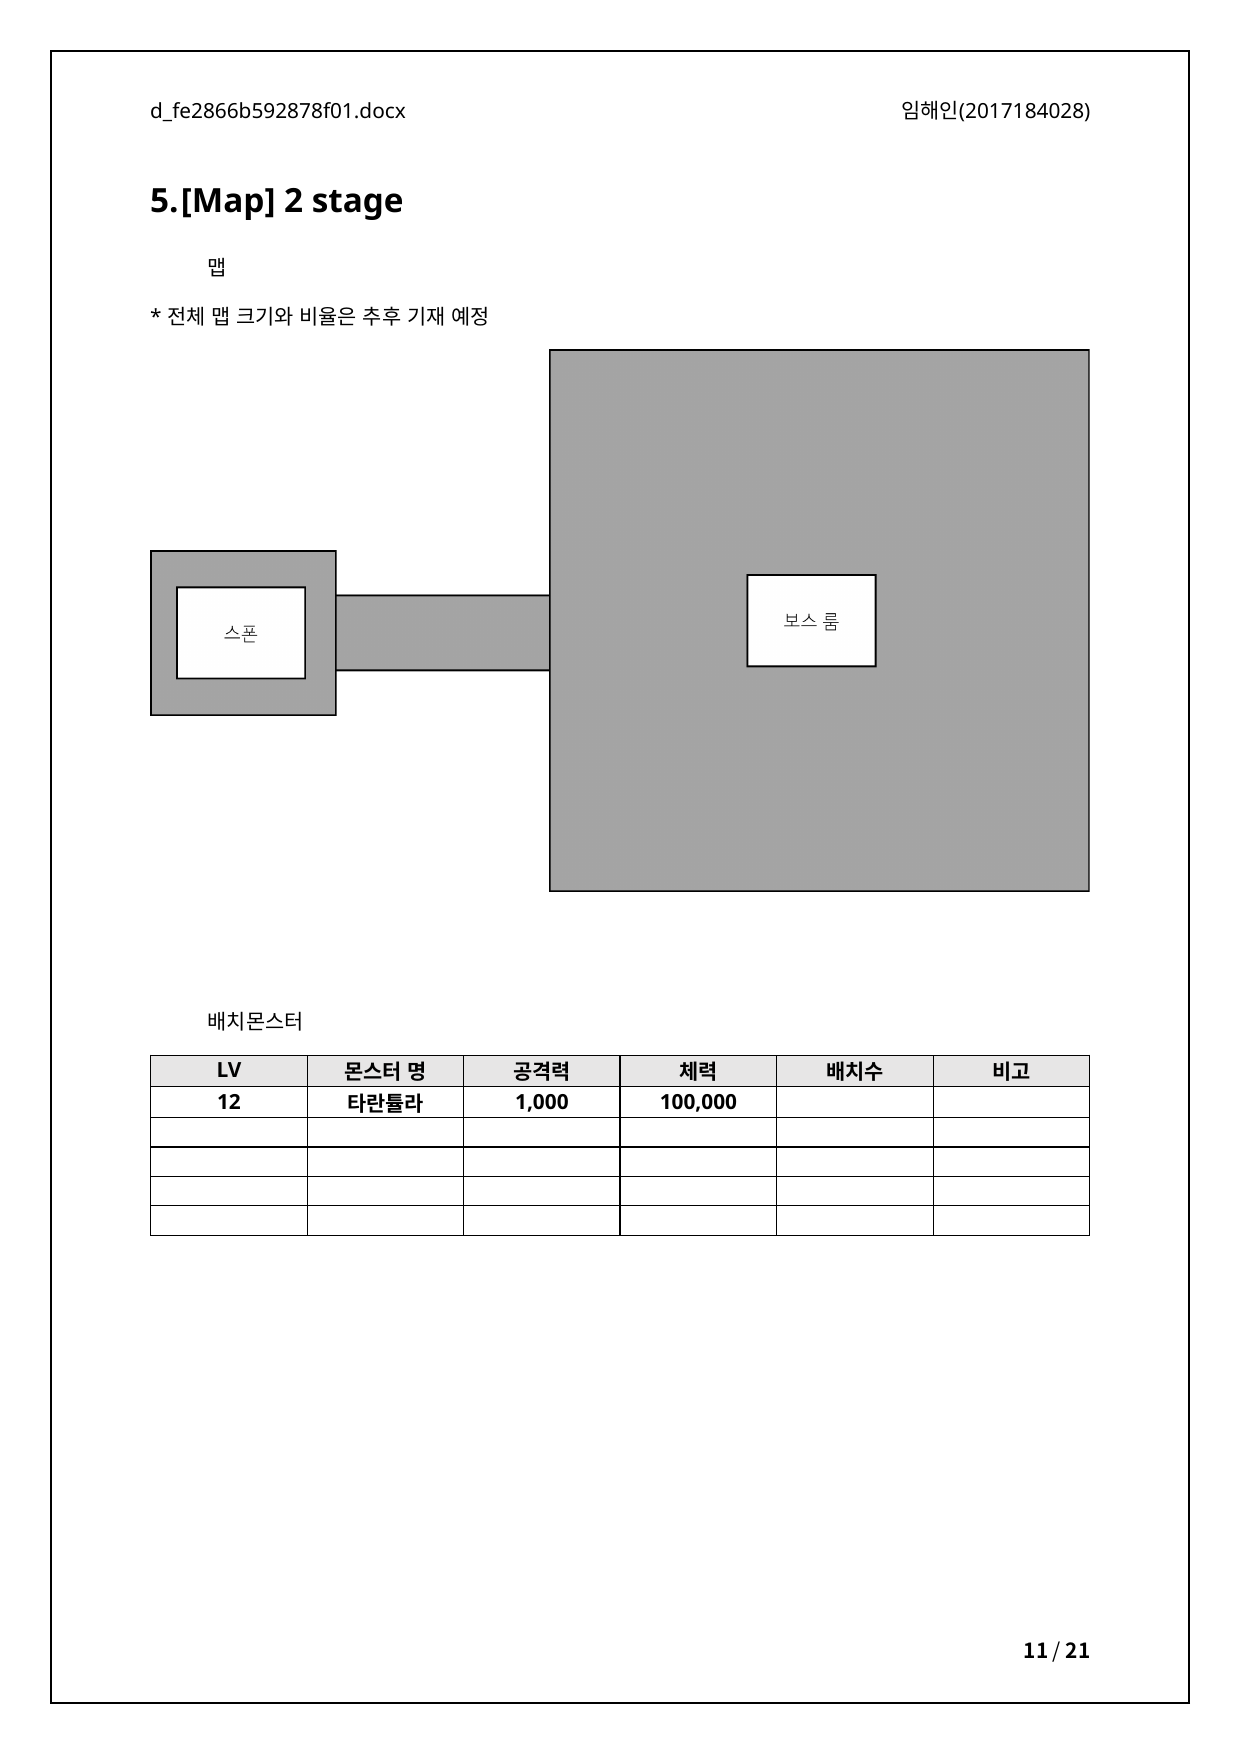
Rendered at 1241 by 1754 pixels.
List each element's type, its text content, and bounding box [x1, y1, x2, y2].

table_cell 12 [151, 1087, 307, 1117]
table_cell [621, 1177, 776, 1205]
table_cell [621, 1118, 776, 1146]
table_header 공격력 [464, 1056, 619, 1086]
table_cell [934, 1148, 1089, 1176]
table_cell [151, 1177, 307, 1205]
table_cell [777, 1087, 933, 1117]
table_cell 1,000 [464, 1087, 619, 1117]
table_cell [308, 1118, 463, 1146]
table_cell [308, 1148, 463, 1176]
subtitle 맵 [207, 251, 1090, 281]
table_header 비고 [934, 1056, 1089, 1086]
table_cell [777, 1118, 933, 1146]
table_cell [464, 1148, 619, 1176]
table_cell [777, 1177, 933, 1205]
table_cell [621, 1206, 776, 1235]
table_cell [621, 1148, 776, 1176]
table_cell [777, 1148, 933, 1176]
table_cell [464, 1177, 619, 1205]
table_cell [934, 1087, 1089, 1117]
table_cell [464, 1118, 619, 1146]
table_cell [777, 1206, 933, 1235]
table_header 몬스터 명 [308, 1056, 463, 1086]
picture [150, 349, 1090, 892]
subtitle 배치몬스터 [207, 1005, 1090, 1035]
table_header 배치수 [777, 1056, 933, 1086]
table_cell [934, 1206, 1089, 1235]
table_cell 100,000 [621, 1087, 776, 1117]
table_header 체력 [621, 1056, 776, 1086]
table_cell [151, 1206, 307, 1235]
table_cell 타란튤라 [308, 1087, 463, 1117]
table_header LV [151, 1056, 307, 1086]
text * 전체 맵 크기와 비율은 추후 기재 예정 [150, 300, 1090, 331]
table_cell [308, 1206, 463, 1235]
subtitle [Map] 2 stage [150, 177, 1090, 223]
table_cell [464, 1206, 619, 1235]
table_cell [151, 1118, 307, 1146]
table_cell [934, 1118, 1089, 1146]
table_cell [934, 1177, 1089, 1205]
table_cell [151, 1148, 307, 1176]
table_cell [308, 1177, 463, 1205]
